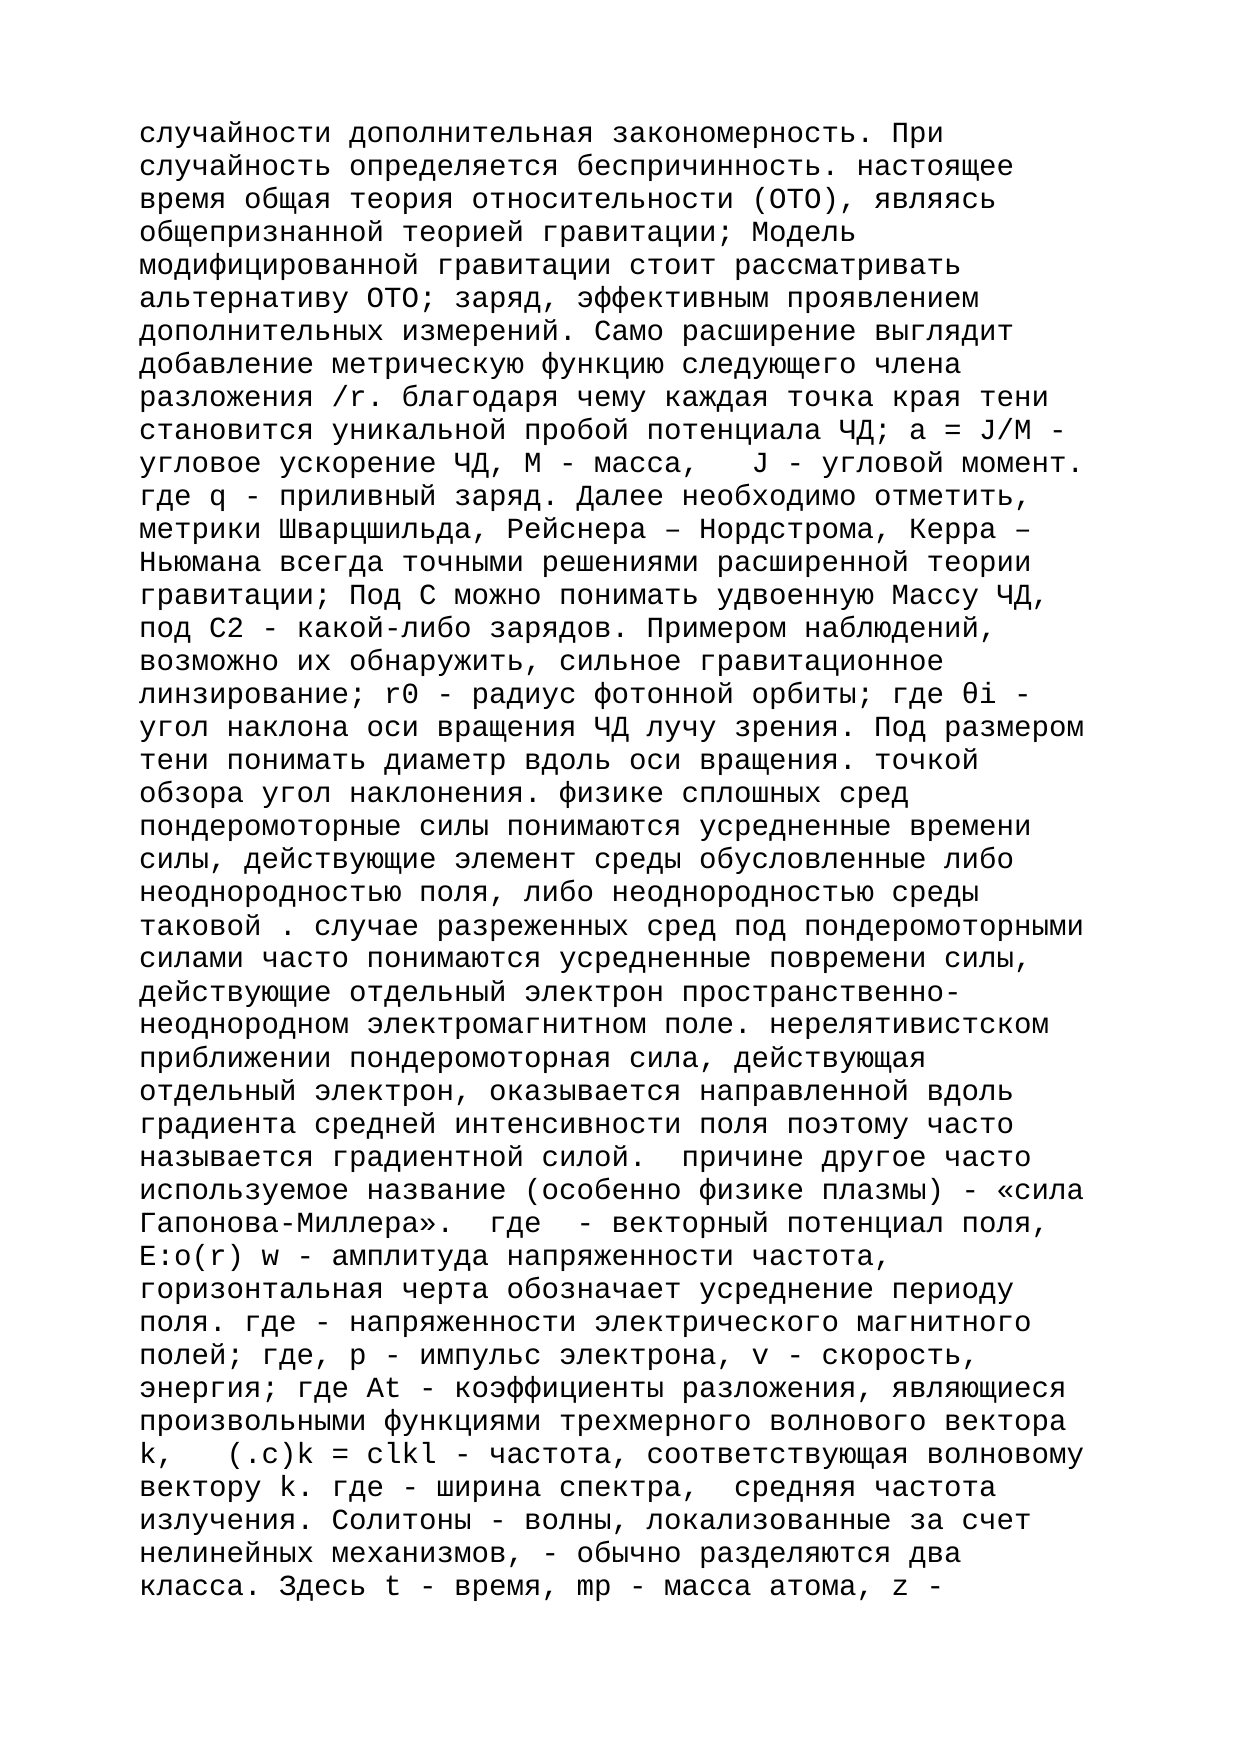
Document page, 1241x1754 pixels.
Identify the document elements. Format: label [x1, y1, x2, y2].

text [139, 118, 1101, 1604]
